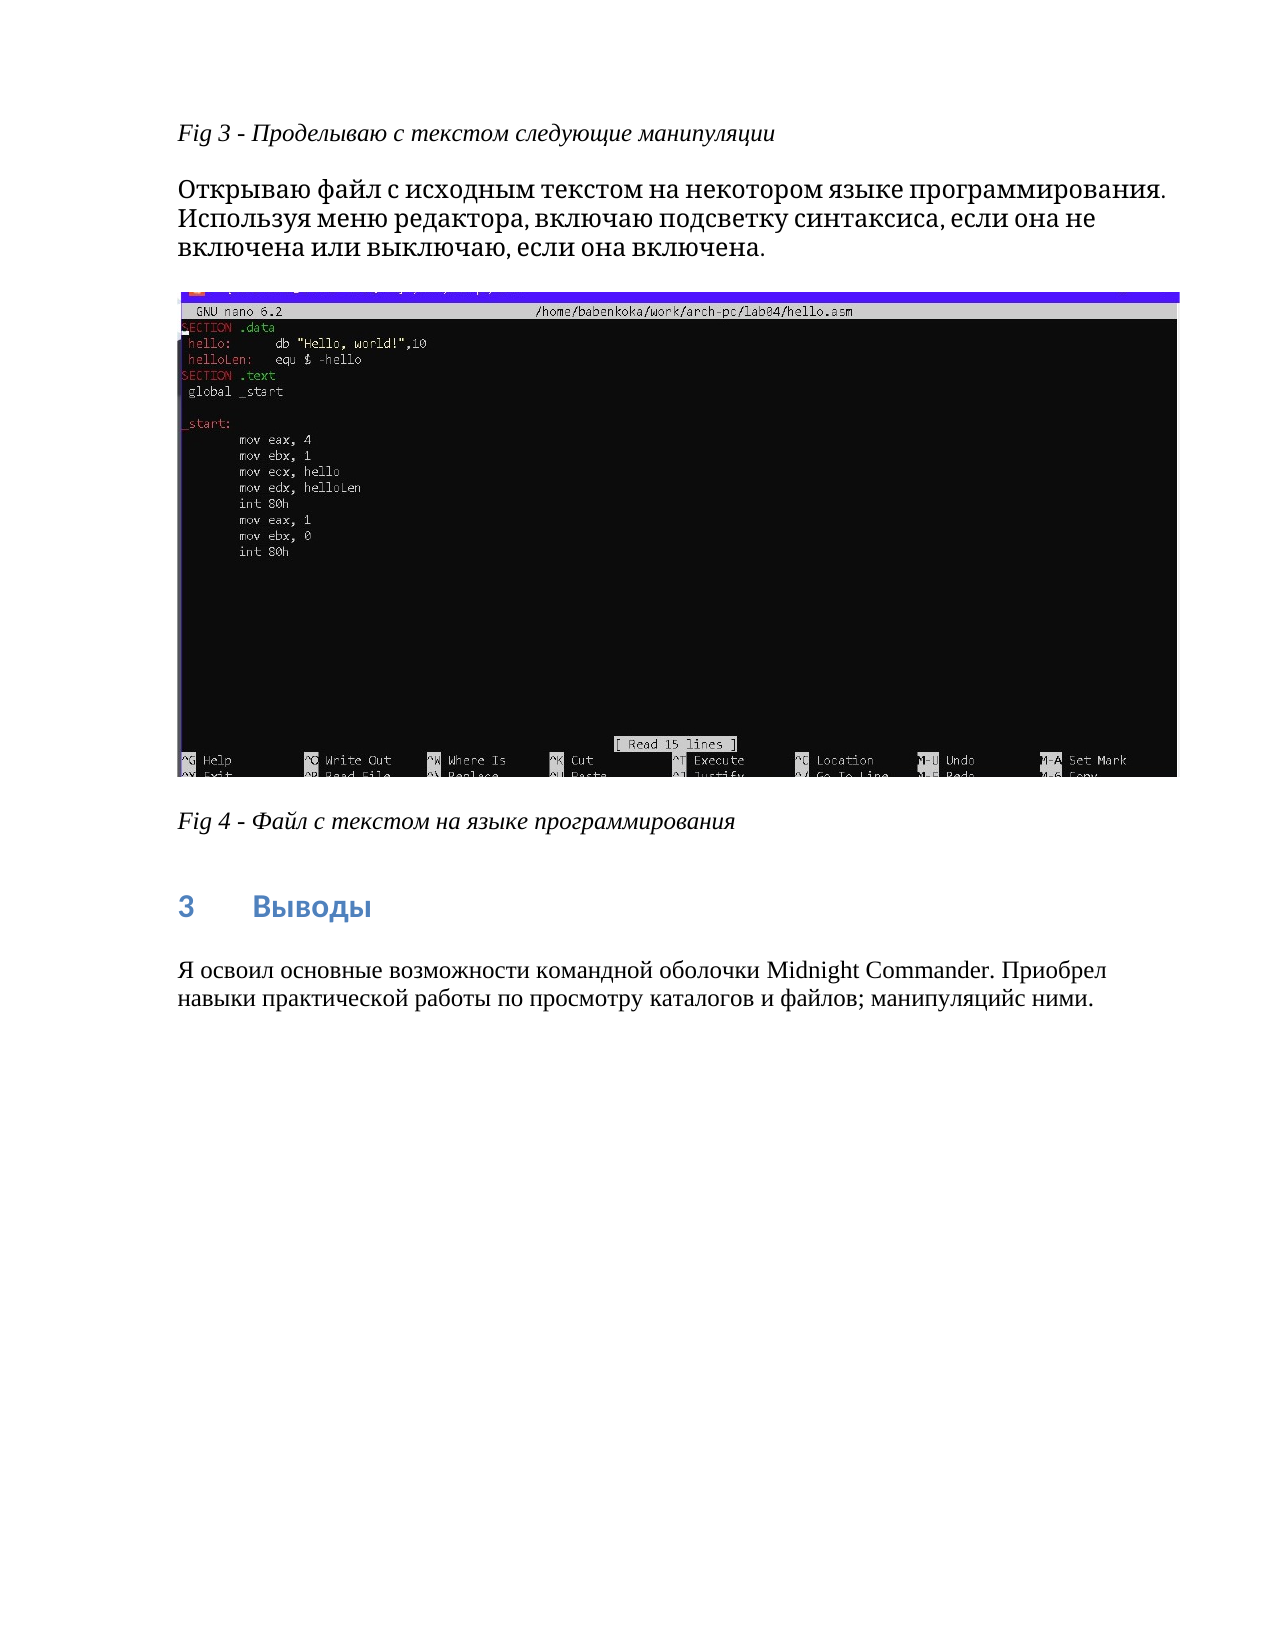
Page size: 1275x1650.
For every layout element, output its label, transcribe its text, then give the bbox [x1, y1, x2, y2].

picture [177, 292, 1180, 777]
text Fig 3 - Проделываю с текстом следующие манипуляции [177, 118, 1186, 147]
text Я освоил основные возможности командной оболочки Midnight Commander. Приобрел навыки практической работы по просмотру каталогов и файлов; манипуляцийс ними. [177, 955, 1186, 1012]
subtitle 3 Выводы [177, 885, 1186, 926]
text Fig 4 - Файл с текстом на языке программирования [177, 806, 1186, 835]
text Открываю файл с исходным текстом на некотором языке программирования. Используя меню редактора, включаю подсветку синтаксиса, если она не включена или выключаю, если она включена. [177, 176, 1186, 263]
